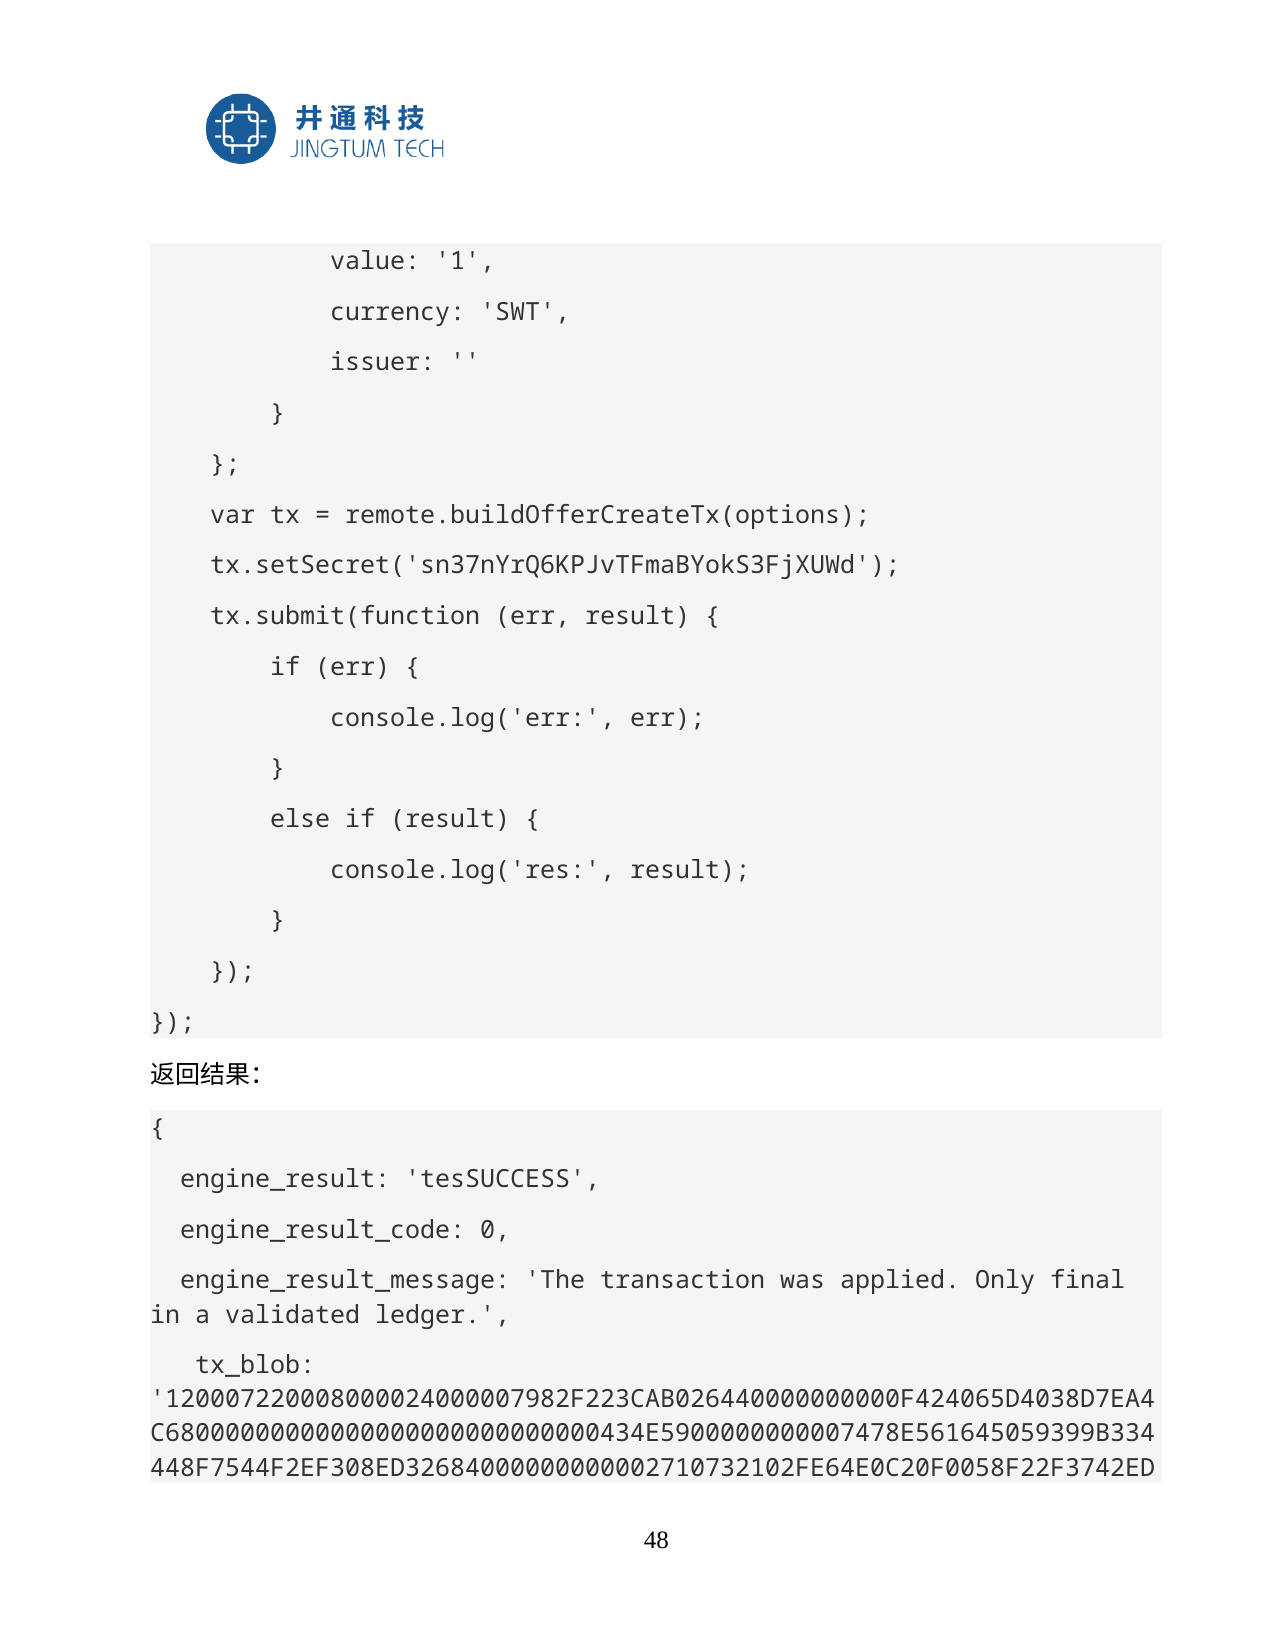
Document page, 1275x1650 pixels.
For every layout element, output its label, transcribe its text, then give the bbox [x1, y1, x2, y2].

text if (err) { [150, 648, 1162, 682]
text engine_result_message: 'The transaction was applied. Only final in a validated ledger.', [150, 1262, 1162, 1330]
text console.log('res:', result); [150, 851, 1162, 885]
text issuer: '' [150, 344, 1162, 378]
text console.log('err:', err); [150, 699, 1162, 733]
text engine_result: 'tesSUCCESS', [150, 1161, 1162, 1195]
text } [150, 750, 1162, 784]
text engine_result_code: 0, [150, 1211, 1162, 1246]
text value: '1', [150, 243, 1162, 277]
text tx.setSecret('sn37nYrQ6KPJvTFmaBYokS3FjXUWd'); [150, 547, 1162, 581]
text else if (result) { [150, 801, 1162, 835]
picture [180, 71, 463, 186]
text { [150, 1110, 1162, 1144]
text var tx = remote.buildOfferCreateTx(options); [150, 496, 1162, 530]
text } [150, 902, 1162, 936]
text }); [150, 953, 1162, 987]
text tx.submit(function (err, result) { [150, 598, 1162, 632]
text 返回结果： [150, 1054, 1162, 1091]
text }); [150, 1003, 1162, 1038]
text currency: 'SWT', [150, 293, 1162, 327]
text } [150, 395, 1162, 429]
text }; [150, 446, 1162, 479]
